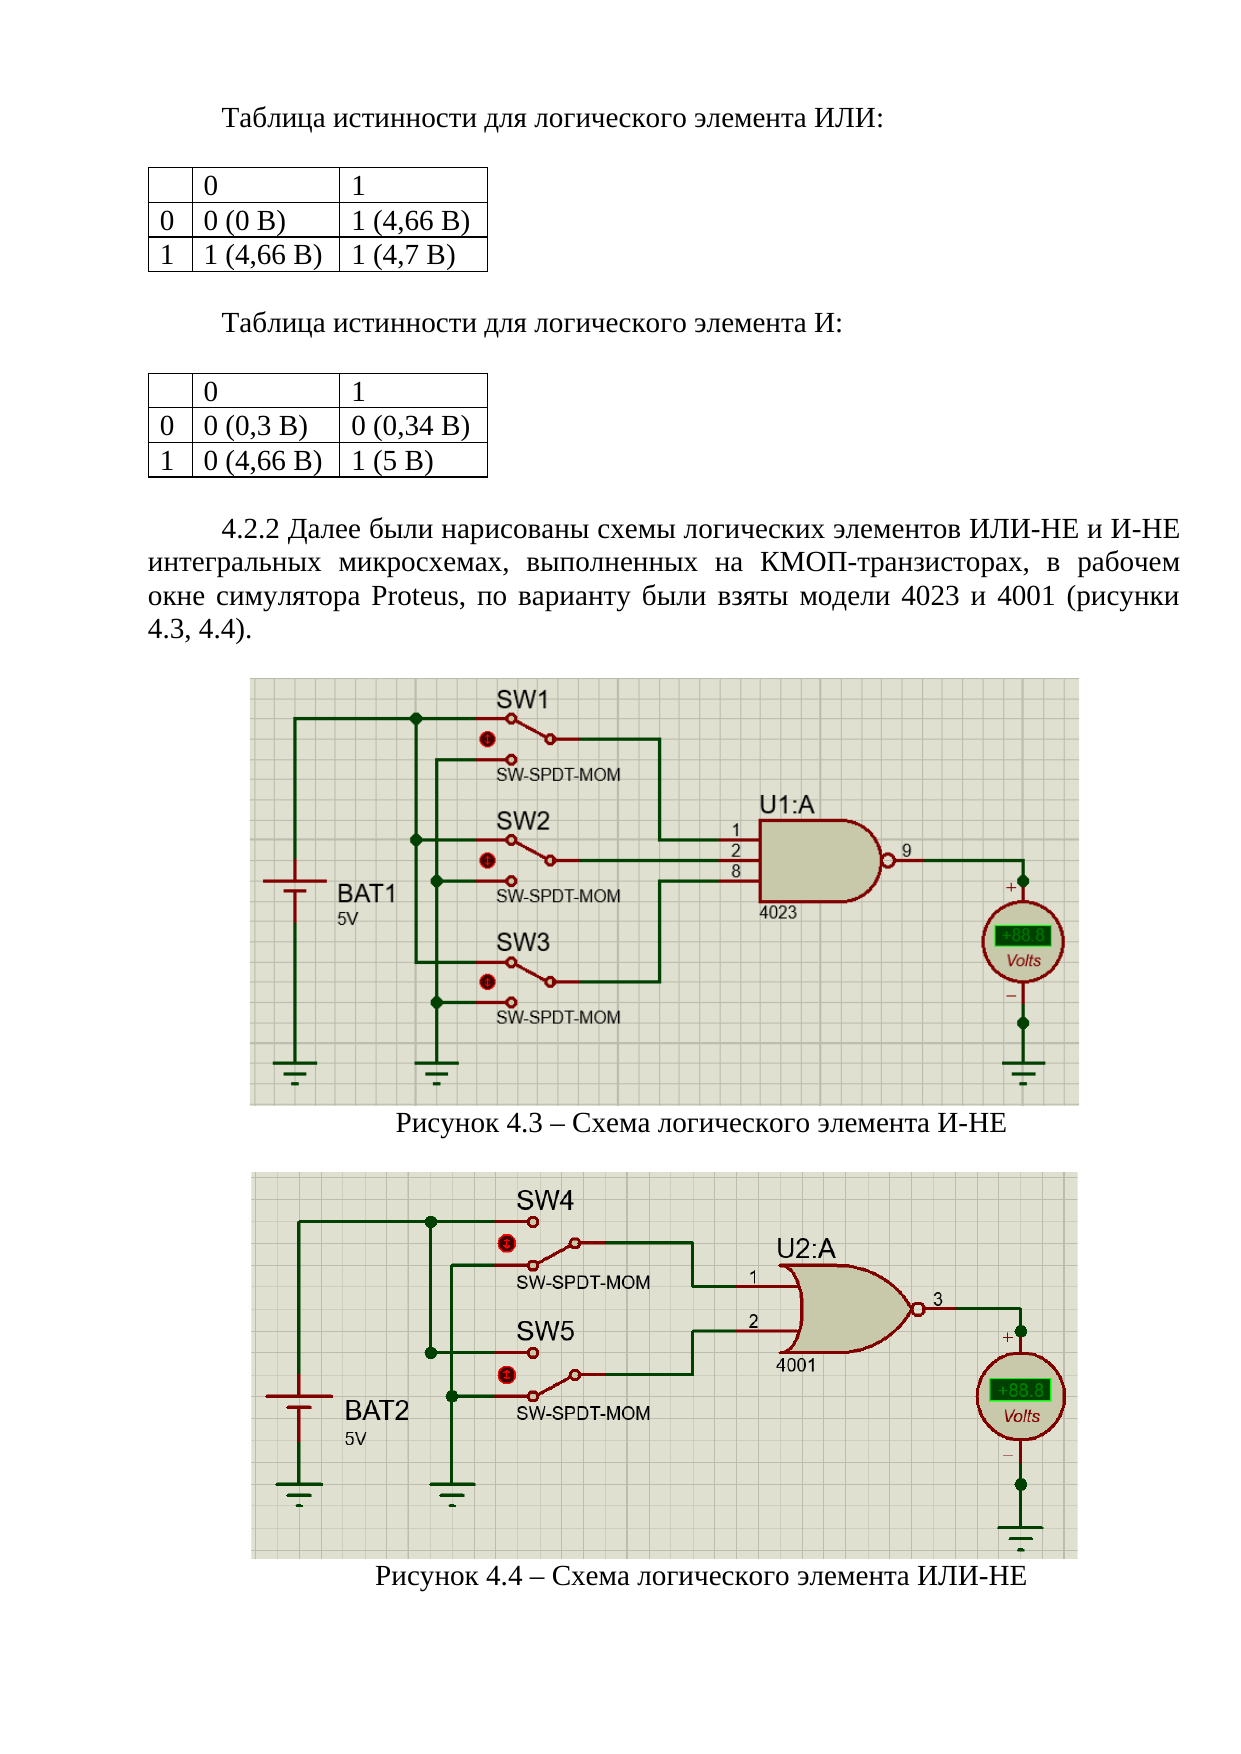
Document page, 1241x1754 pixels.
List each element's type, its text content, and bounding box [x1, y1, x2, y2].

table_cell 0 [149, 203, 192, 236]
table_header 0 [193, 168, 339, 202]
table_header 1 [340, 168, 487, 202]
table_cell 1 (4,66 В) [193, 238, 339, 271]
table_cell 1 [149, 443, 192, 476]
table_cell 0 (0 В) [193, 203, 339, 236]
table_cell 1 (4,7 В) [340, 238, 487, 271]
table_header [149, 374, 192, 407]
picture [249, 678, 1080, 1106]
table_header 0 [193, 374, 339, 407]
table_cell 0 (0,3 В) [193, 408, 339, 442]
table_cell 1 (4,66 В) [340, 203, 487, 236]
text Рисунок 4.4 – Схема логического элемента ИЛИ-НЕ [148, 1558, 1181, 1592]
table_cell 0 (0,34 В) [340, 408, 487, 442]
picture [251, 1172, 1078, 1559]
table_cell 1 (5 В) [340, 443, 487, 476]
table_header [149, 168, 192, 202]
table_cell 1 [149, 238, 192, 271]
text Таблица истинности для логического элемента И: [148, 306, 1181, 339]
text Рисунок 4.3 – Схема логического элемента И-НЕ [148, 1105, 1181, 1139]
table_cell 0 [149, 408, 192, 442]
text 4.2.2 Далее были нарисованы схемы логических элементов ИЛИ-НЕ и И-НЕ интегральных микросхемах, выполненных на КМОП-транзисторах, в рабочем окне симулятора Proteus, по варианту были взяты модели 4023 и 4001 (рисунки 4.3, 4.4). [148, 511, 1181, 645]
table_header 1 [340, 374, 487, 407]
text Таблица истинности для логического элемента ИЛИ: [148, 100, 1181, 134]
table_cell 0 (4,66 В) [193, 443, 339, 476]
